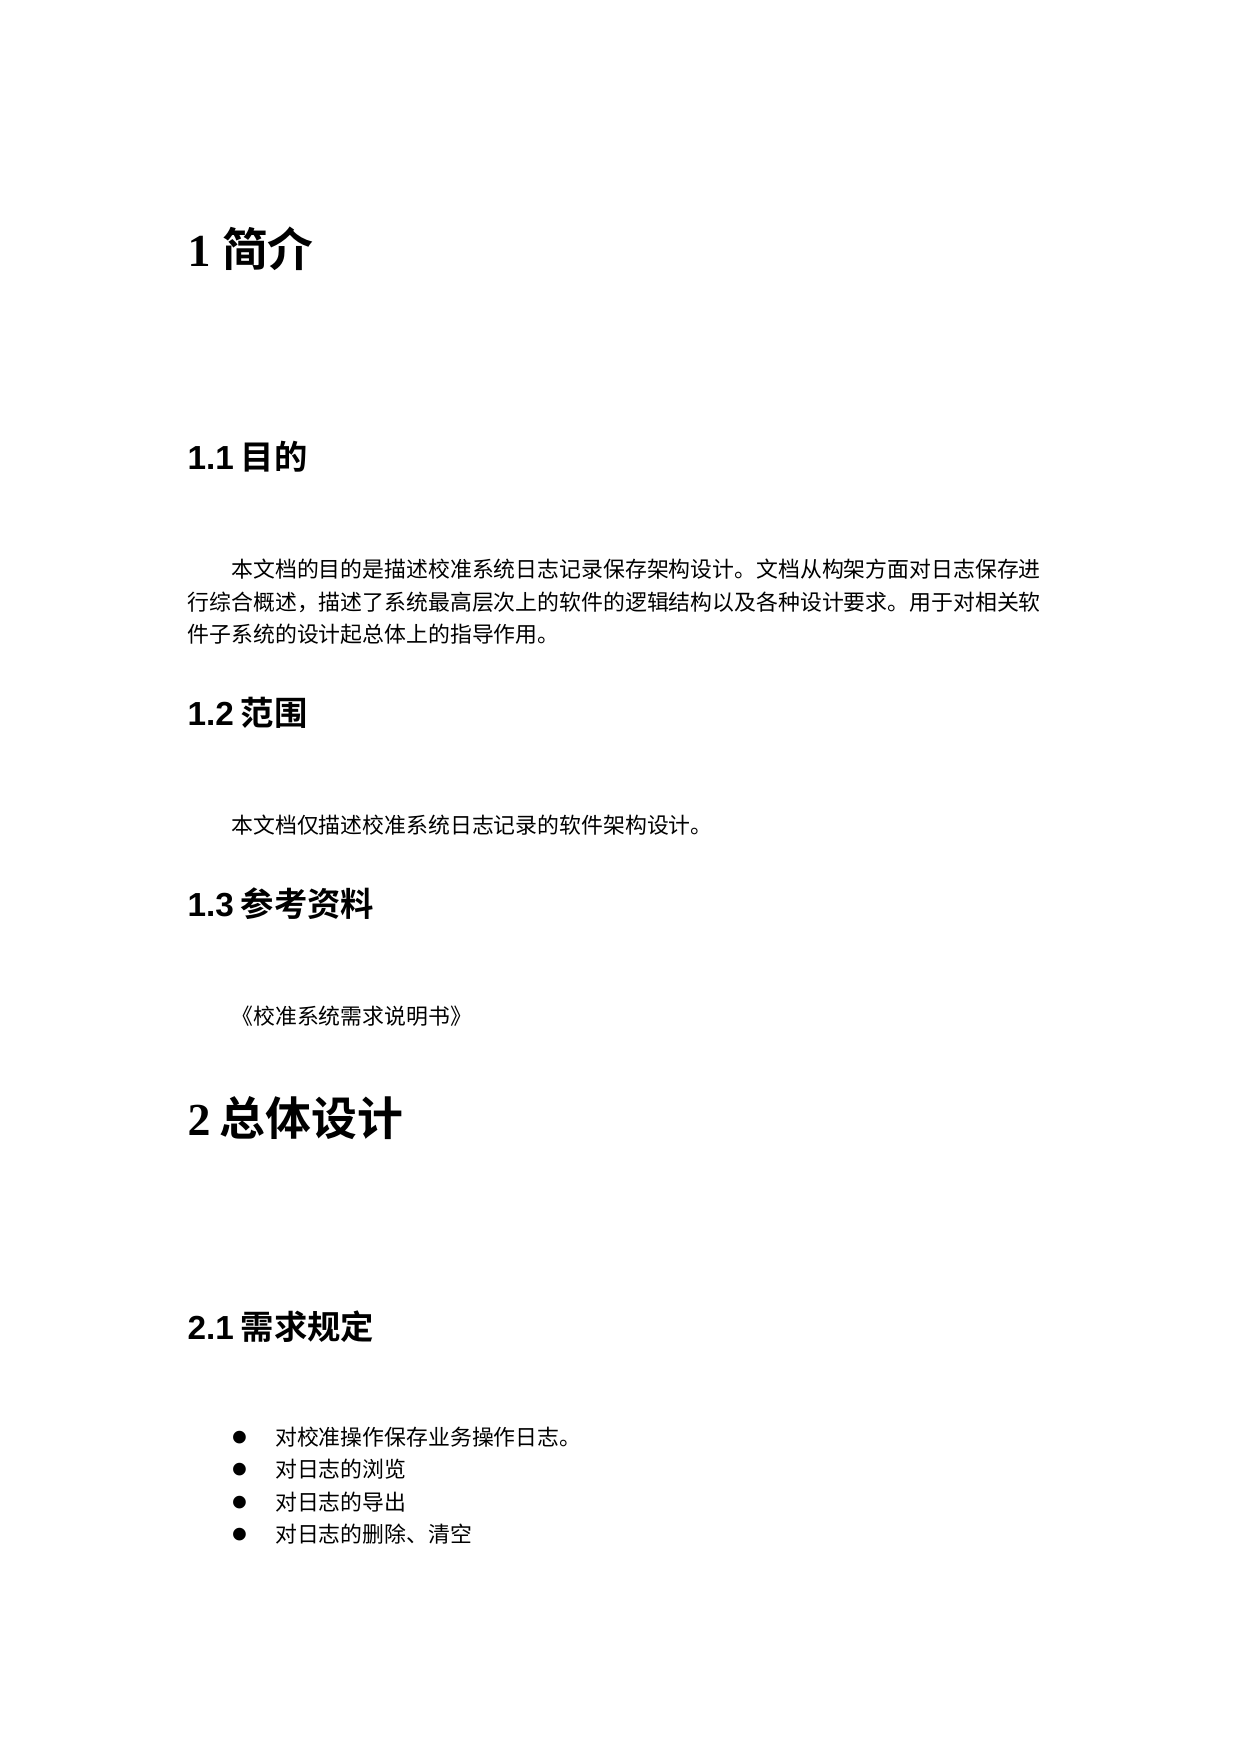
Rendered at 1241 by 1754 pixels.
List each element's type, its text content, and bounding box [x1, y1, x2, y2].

subtitle 1.3参考资料 [187, 870, 1053, 935]
list 对校准操作保存业务操作日志。 [231, 1419, 1053, 1452]
subtitle 2.1需求规定 [187, 1292, 1053, 1357]
text 《校准系统需求说明书》 [187, 999, 1053, 1031]
subtitle 1.1目的 [187, 423, 1053, 488]
list 对日志的删除、清空 [231, 1517, 1053, 1549]
subtitle 2总体设计 [187, 1067, 1053, 1164]
text 本文档仅描述校准系统日志记录的软件架构设计。 [187, 808, 1053, 841]
subtitle 1 简介 [187, 197, 1053, 295]
list 对日志的导出 [231, 1484, 1053, 1517]
list 对日志的浏览 [231, 1452, 1053, 1484]
text 本文档的目的是描述校准系统日志记录保存架构设计。文档从构架方面对日志保存进行综合概述，描述了系统最高层次上的软件的逻辑结构以及各种设计要求。用于对相关软件子系统的设计起总体上的指导作用。 [187, 552, 1053, 649]
subtitle 1.2范围 [187, 679, 1053, 744]
